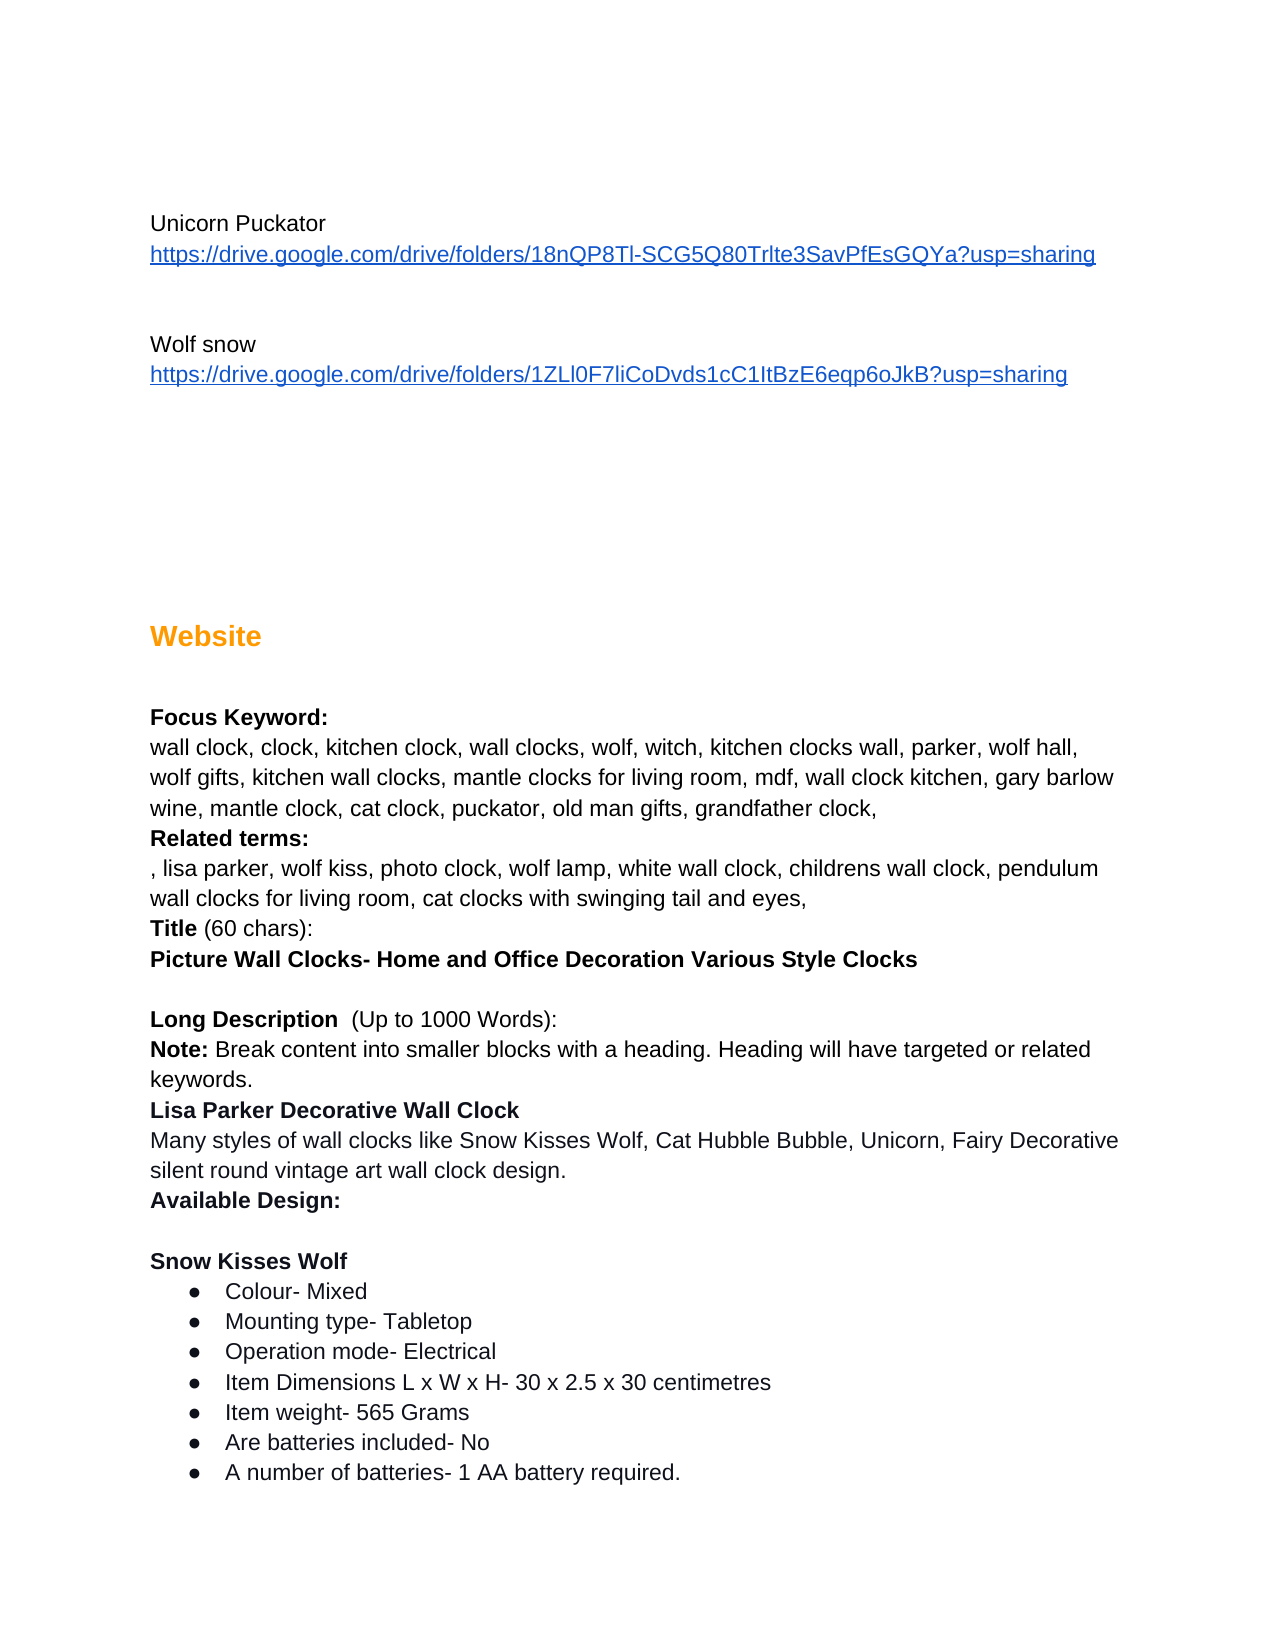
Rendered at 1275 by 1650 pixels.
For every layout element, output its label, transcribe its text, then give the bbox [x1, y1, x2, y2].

list Item Dimensions L x W x H- 30 x 2.5 x 30 centimetres [187, 1368, 1125, 1395]
list A number of batteries- 1 AA battery required. [187, 1459, 1125, 1486]
text Title (60 chars): [150, 915, 1125, 942]
text Focus Keyword: [150, 704, 1125, 730]
text Snow Kisses Wolf [150, 1248, 1125, 1274]
text Available Design: [150, 1187, 1125, 1214]
text wall clock, clock, kitchen clock, wall clocks, wolf, witch, kitchen clocks wall, parker, wolf hall, wolf gifts, kitchen wall clocks, mantle clocks for living room, mdf, wall clock kitchen, gary barlow wine, mantle clock, cat clock, puckator, old man gifts, grandfather clock, [150, 734, 1125, 821]
text Many styles of wall clocks like Snow Kisses Wolf, Cat Hubble Bubble, Unicorn, Fairy Decorative silent round vintage art wall clock design. [150, 1127, 1125, 1183]
text Website [150, 619, 1125, 653]
text Related terms: [150, 825, 1125, 851]
list Mounting type- Tabletop [187, 1308, 1125, 1334]
text https://drive.google.com/drive/folders/18nQP8Tl-SCG5Q80Trlte3SavPfEsGQYa?usp=sharing [150, 241, 1125, 267]
text Wolf snow [150, 331, 1125, 358]
list Item weight- 565 Grams [187, 1399, 1125, 1425]
list Are batteries included- No [187, 1429, 1125, 1455]
list Operation mode- Electrical [187, 1338, 1125, 1365]
text Picture Wall Clocks- Home and Office Decoration Various Style Clocks [150, 946, 1125, 972]
text , lisa parker, wolf kiss, photo clock, wolf lamp, white wall clock, childrens wall clock, pendulum wall clocks for living room, cat clocks with swinging tail and eyes, [150, 855, 1125, 912]
text Long Description (Up to 1000 Words): [150, 1006, 1125, 1032]
text Lisa Parker Decorative Wall Clock [150, 1097, 1125, 1123]
text https://drive.google.com/drive/folders/1ZLl0F7liCoDvds1cC1ItBzE6eqp6oJkB?usp=sharing [150, 361, 1125, 388]
text Note: Break content into smaller blocks with a heading. Heading will have targeted or related keywords. [150, 1036, 1125, 1093]
list Colour- Mixed [187, 1278, 1125, 1304]
text Unicorn Puckator [150, 210, 1125, 237]
